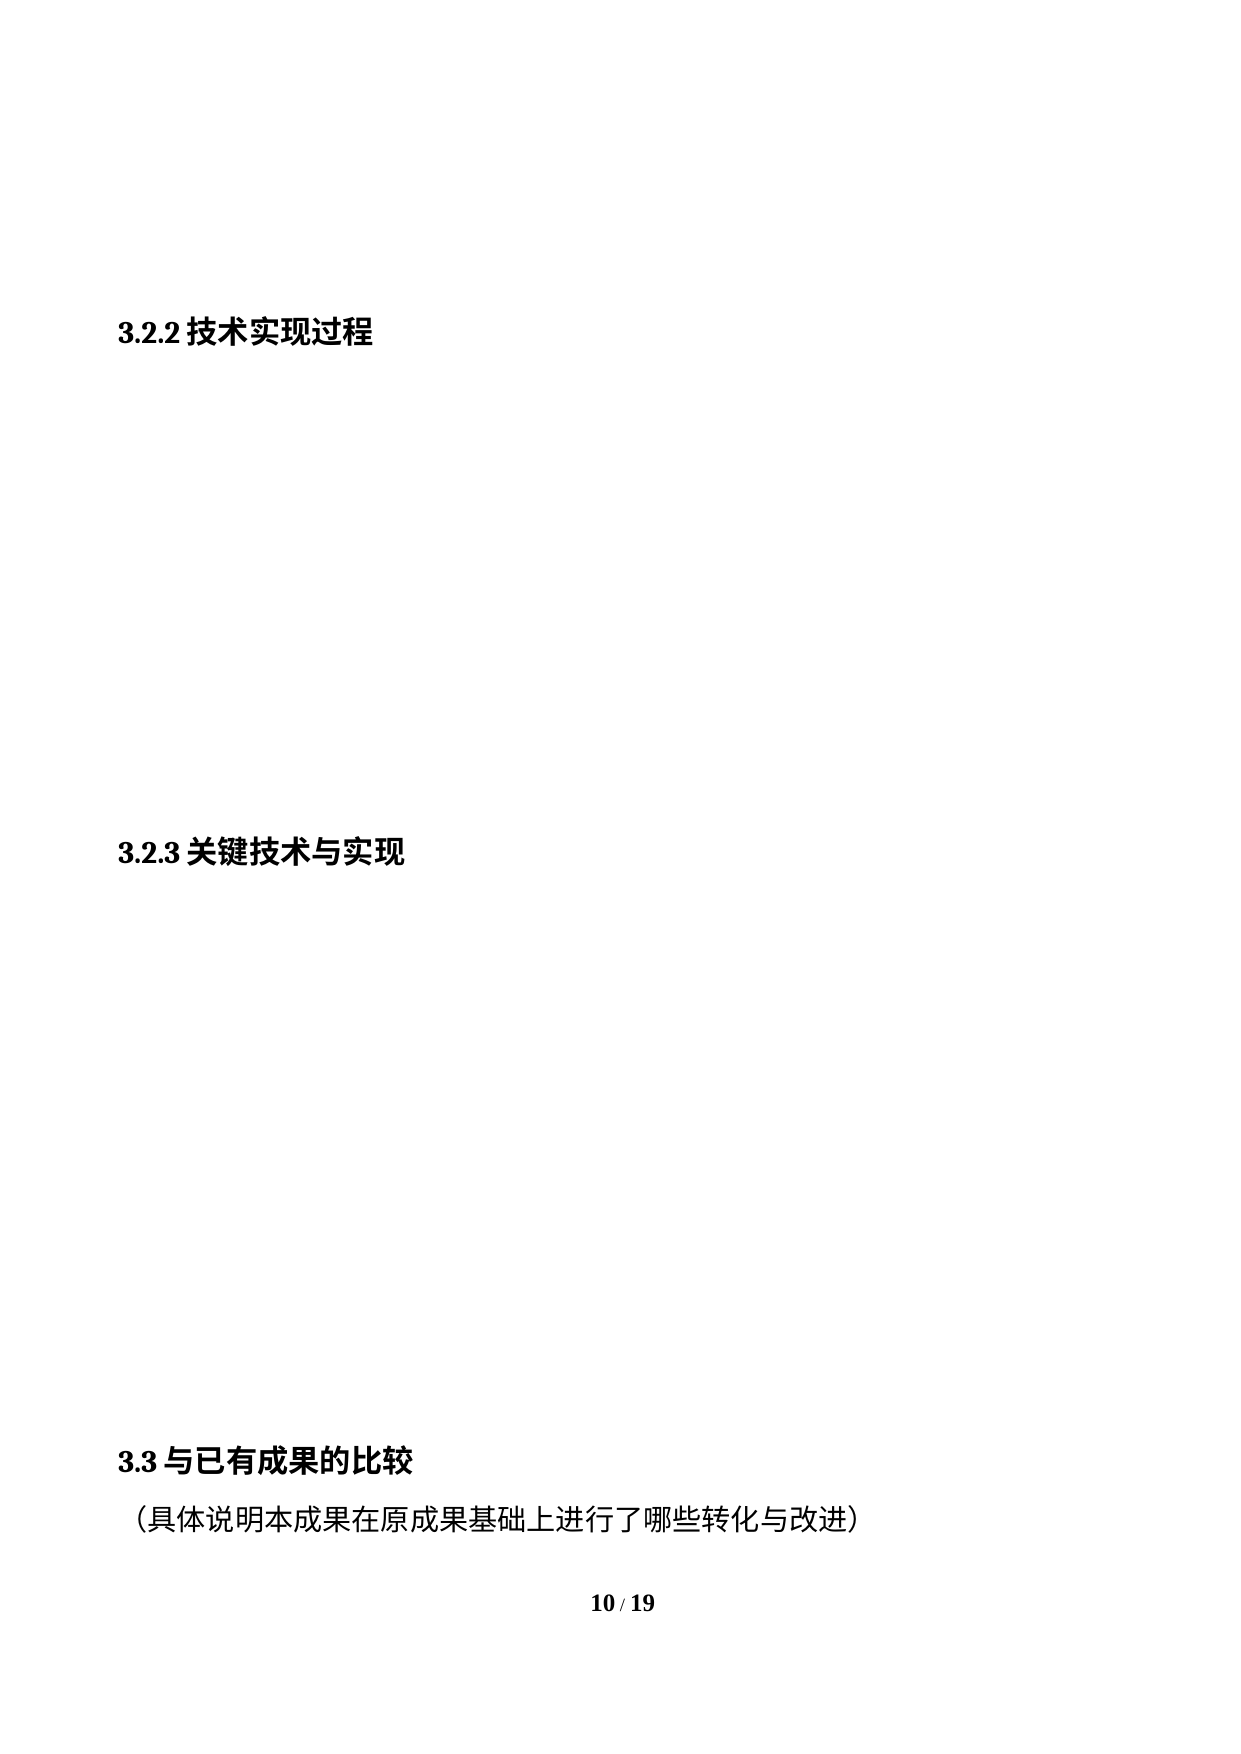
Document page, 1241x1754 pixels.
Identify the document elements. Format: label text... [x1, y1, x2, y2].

subtitle 3.2.3关键技术与实现 [118, 831, 1122, 872]
text （具体说明本成果在原成果基础上进行了哪些转化与改进） [118, 1489, 1122, 1539]
subtitle 3.2.2技术实现过程 [118, 310, 1122, 351]
subtitle 3.3与已有成果的比较 [118, 1439, 1122, 1481]
